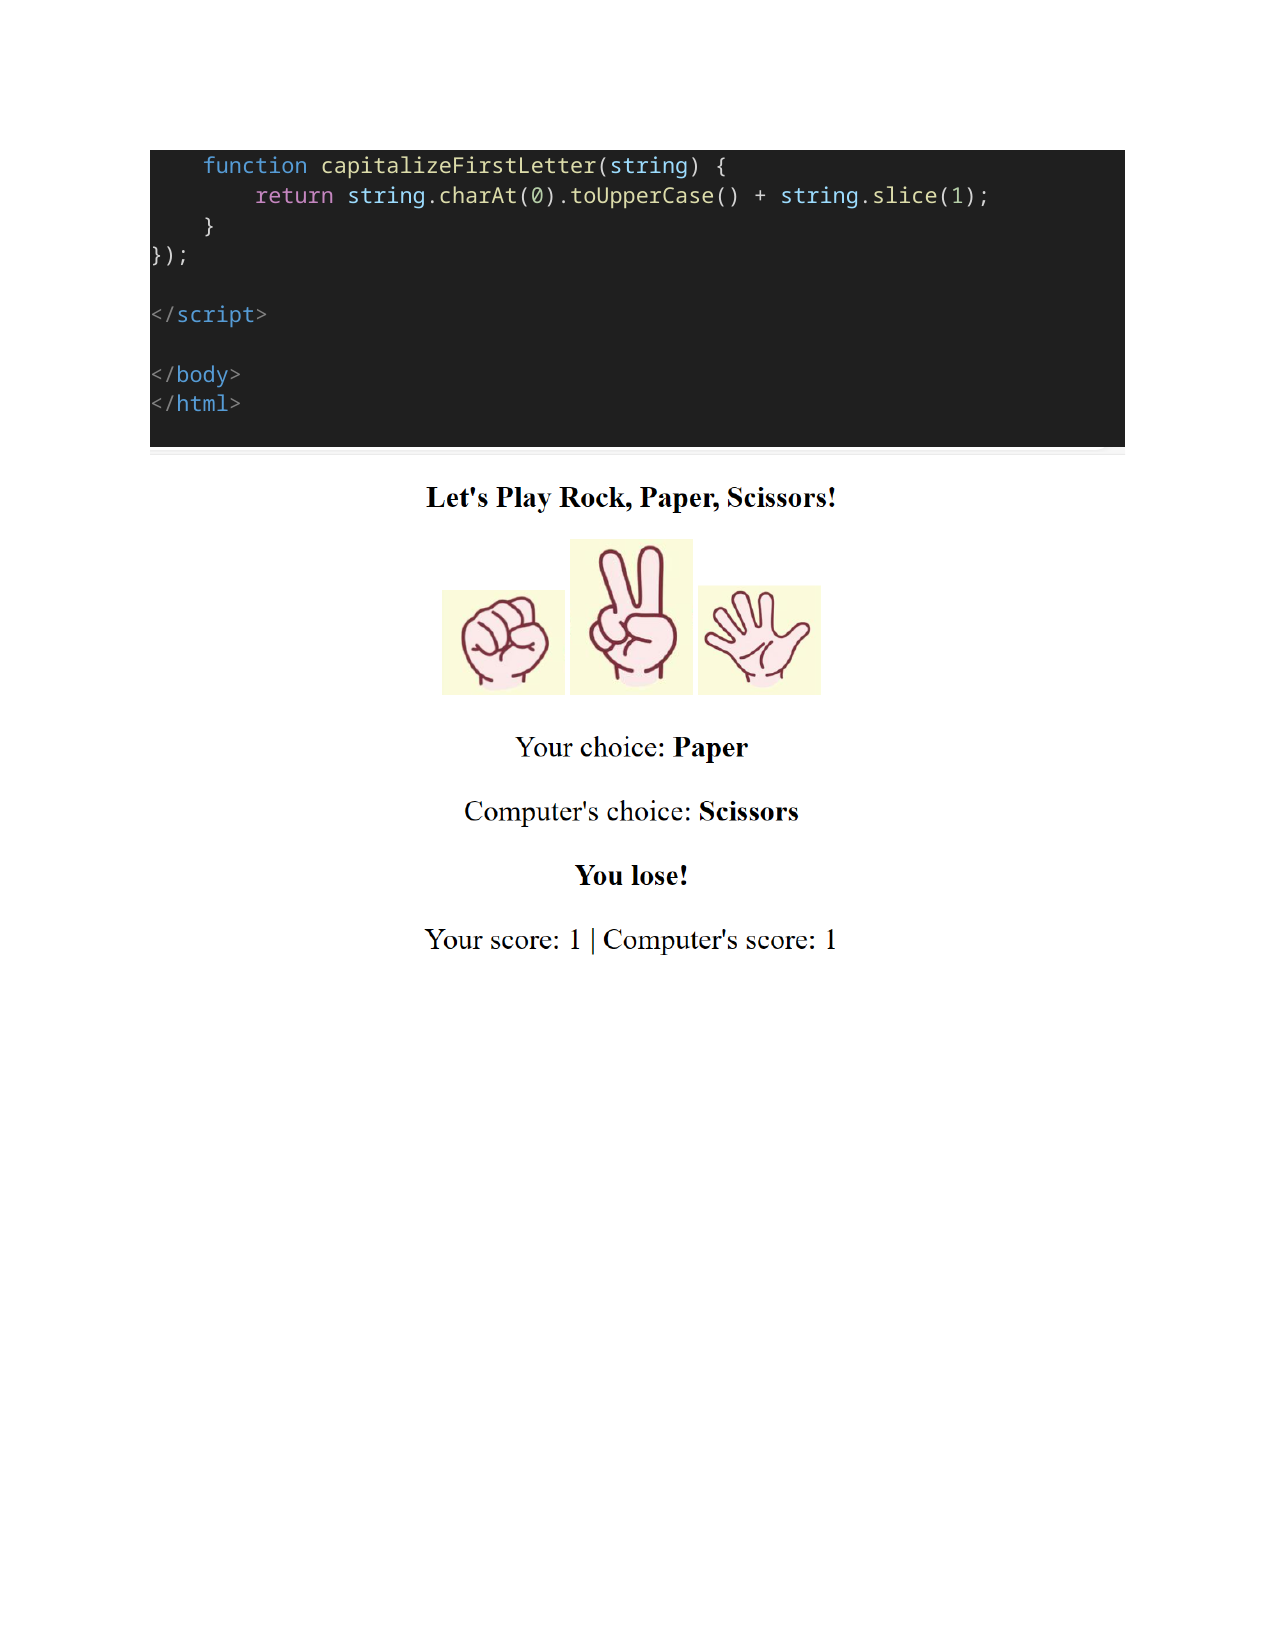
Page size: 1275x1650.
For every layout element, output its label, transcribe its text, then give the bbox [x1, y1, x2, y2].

text </script> [150, 299, 1125, 329]
text </html> [150, 388, 1125, 418]
text return string.charAt(0).toUpperCase() + string.slice(1); [150, 180, 1125, 209]
text </body> [150, 358, 1125, 388]
text }); [150, 239, 1125, 269]
text function capitalizeFirstLetter(string) { [150, 150, 1125, 180]
picture [150, 447, 1125, 1084]
text } [150, 209, 1125, 239]
